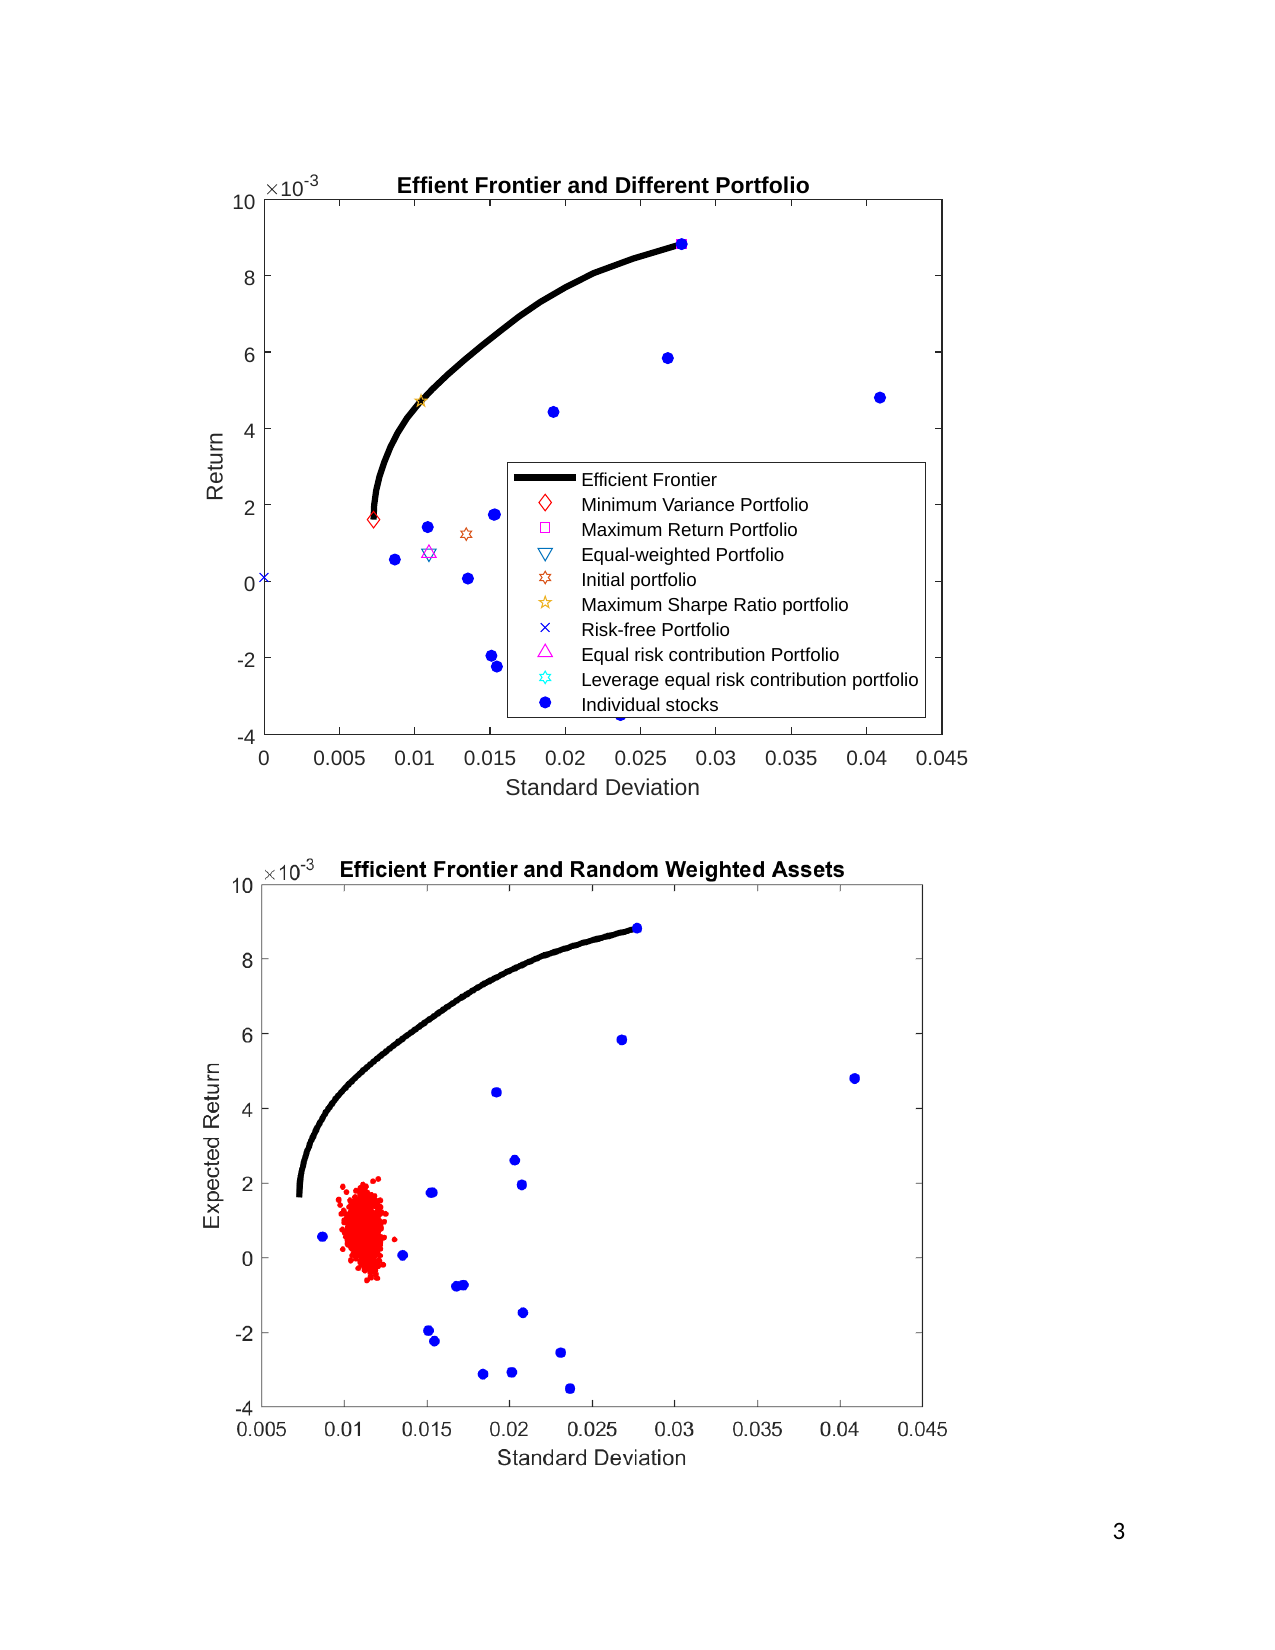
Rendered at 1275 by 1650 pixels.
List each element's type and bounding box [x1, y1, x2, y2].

picture [150, 837, 1003, 1477]
